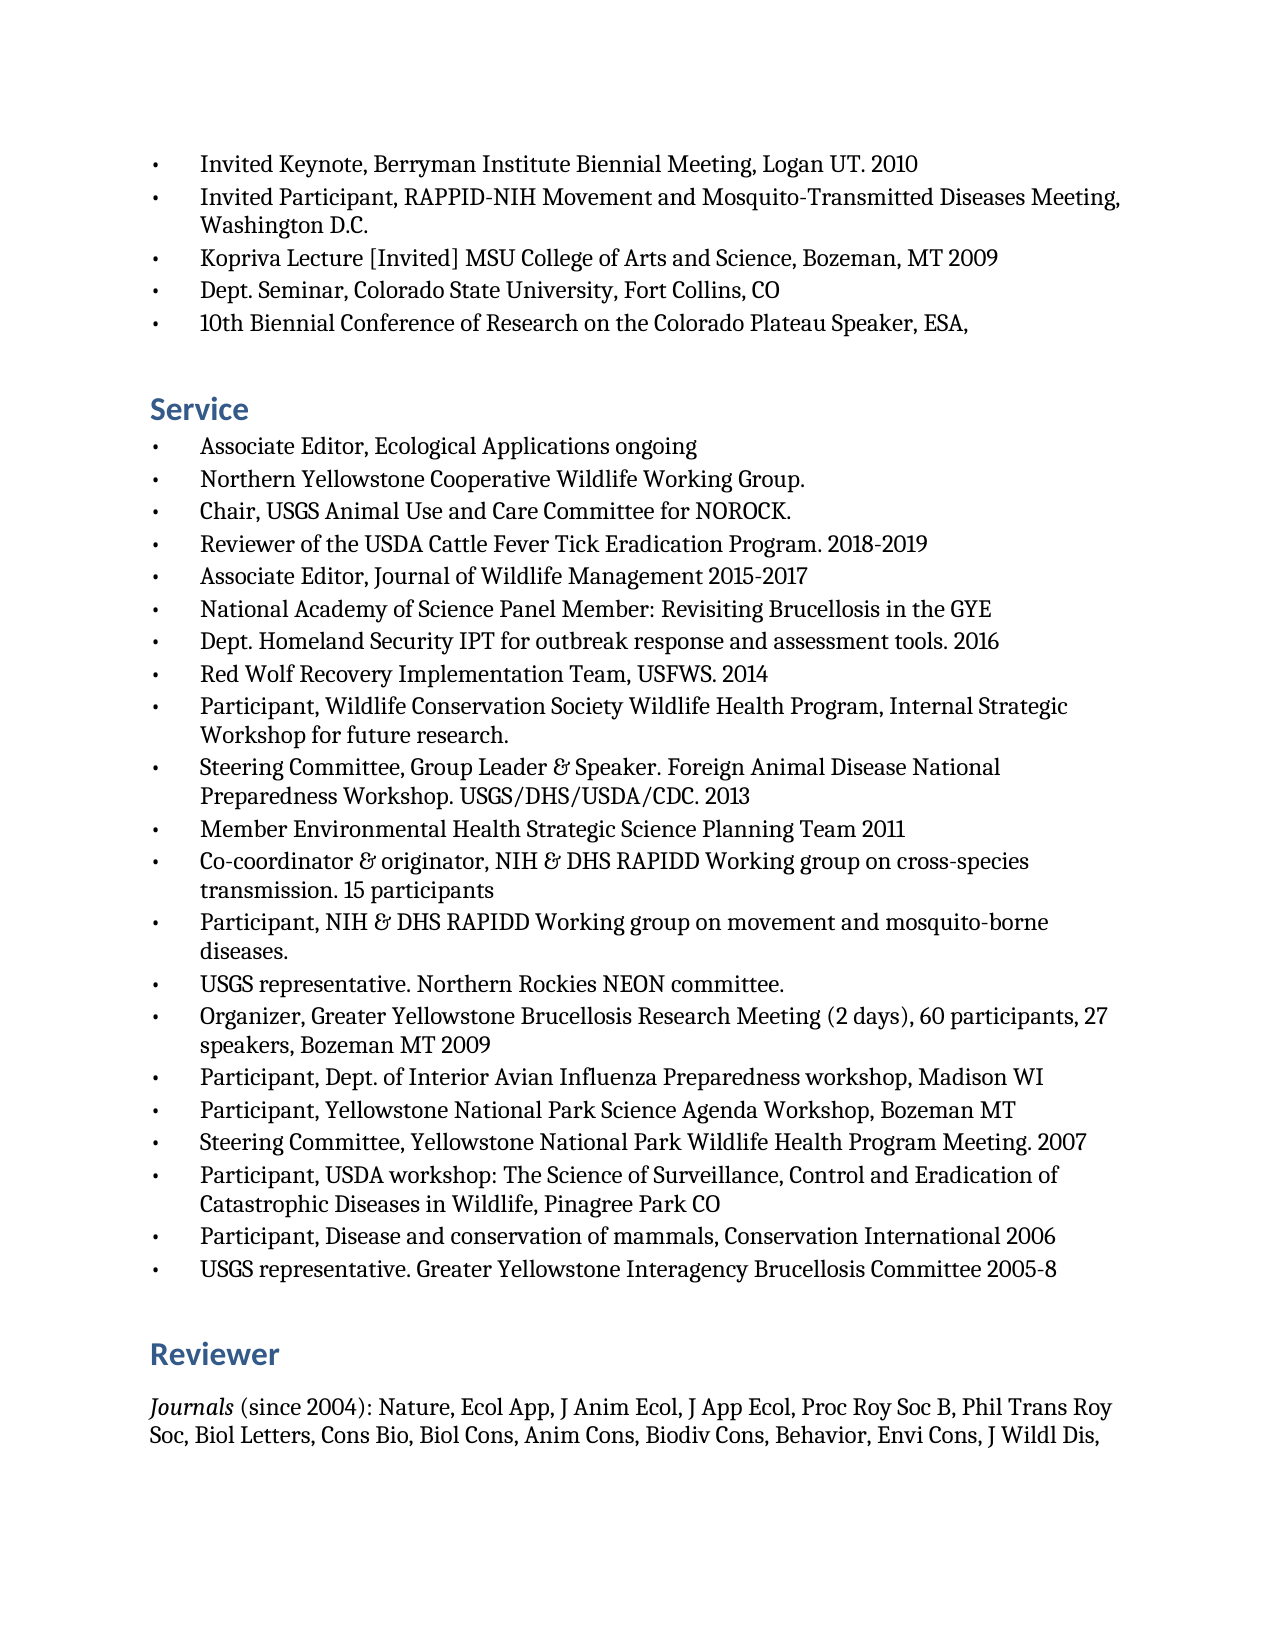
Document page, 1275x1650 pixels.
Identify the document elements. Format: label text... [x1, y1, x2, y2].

list Participant, USDA workshop: The Science of Surveillance, Control and Eradication of Catastrophic Diseases in Wildlife, Pinagree Park CO [150, 1161, 1125, 1218]
list Participant, NIH & DHS RAPIDD Working group on movement and mosquito-borne diseases. [150, 908, 1125, 966]
list Chair, USGS Animal Use and Care Committee for NOROCK. [150, 497, 1125, 526]
list Participant, Disease and conservation of mammals, Conservation International 2006 [150, 1222, 1125, 1251]
list USGS representative. Greater Yellowstone Interagency Brucellosis Committee 2005-8 [150, 1254, 1125, 1283]
list Steering Committee, Yellowstone National Park Wildlife Health Program Meeting. 2007 [150, 1128, 1125, 1157]
list Reviewer of the USDA Cattle Fever Tick Eradication Program. 2018-2019 [150, 529, 1125, 558]
list Participant, Dept. of Interior Avian Influenza Preparedness workshop, Madison WI [150, 1063, 1125, 1092]
list Kopriva Lecture [Invited] MSU College of Arts and Science, Bozeman, MT 2009 [150, 244, 1125, 272]
list USGS representative. Northern Rockies NEON committee. [150, 969, 1125, 998]
list Steering Committee, Group Leader & Speaker. Foreign Animal Disease National Preparedness Workshop. USGS/DHS/USDA/CDC. 2013 [150, 753, 1125, 811]
list Member Environmental Health Strategic Science Planning Team 2011 [150, 814, 1125, 843]
list Co-coordinator & originator, NIH & DHS RAPIDD Working group on cross-species transmission. 15 participants [150, 847, 1125, 904]
list Organizer, Greater Yellowstone Brucellosis Research Meeting (2 days), 60 participants, 27 speakers, Bozeman MT 2009 [150, 1002, 1125, 1059]
list Dept. Seminar, Colorado State University, Fort Collins, CO [150, 276, 1125, 305]
list Invited Participant, RAPPID-NIH Movement and Mosquito-Transmitted Diseases Meeting, Washington D.C. [150, 182, 1125, 240]
subtitle Reviewer [150, 1333, 1125, 1374]
list Invited Keynote, Berryman Institute Biennial Meeting, Logan UT. 2010 [150, 150, 1125, 179]
list Associate Editor, Ecological Applications ongoing [150, 432, 1125, 461]
list Red Wolf Recovery Implementation Team, USFWS. 2014 [150, 659, 1125, 688]
list Dept. Homeland Security IPT for outbreak response and assessment tools. 2016 [150, 627, 1125, 656]
list Participant, Yellowstone National Park Science Agenda Workshop, Bozeman MT [150, 1096, 1125, 1124]
subtitle Service [150, 387, 1125, 428]
list Northern Yellowstone Cooperative Wildlife Working Group. [150, 464, 1125, 493]
list Associate Editor, Journal of Wildlife Management 2015-2017 [150, 562, 1125, 591]
list Participant, Wildlife Conservation Society Wildlife Health Program, Internal Strategic Workshop for future research. [150, 692, 1125, 749]
list National Academy of Science Panel Member: Revisiting Brucellosis in the GYE [150, 594, 1125, 623]
list 10th Biennial Conference of Research on the Colorado Plateau Speaker, ESA, [150, 309, 1125, 337]
